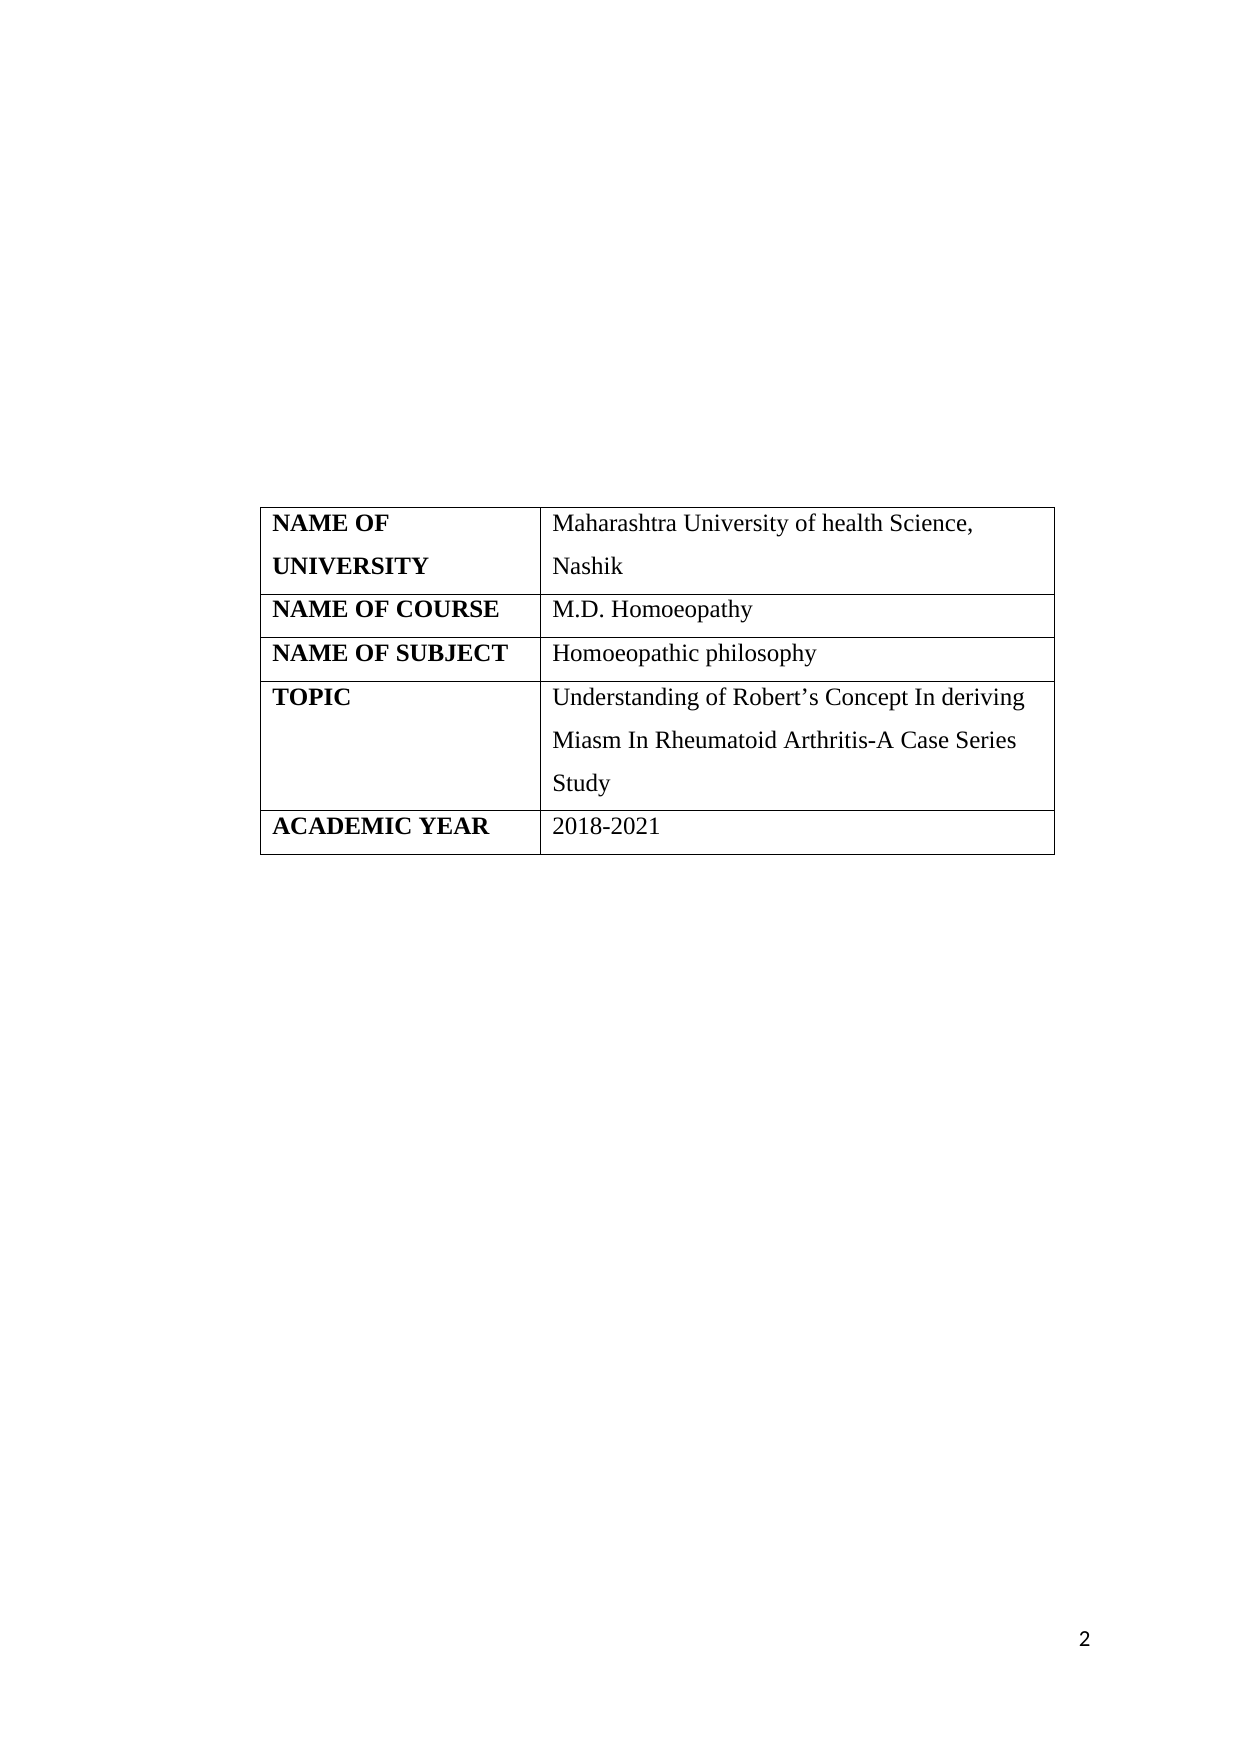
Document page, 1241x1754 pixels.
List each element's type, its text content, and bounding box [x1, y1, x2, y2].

table_cell NAME OF COURSE [261, 595, 540, 637]
table_header Maharashtra University of health Science, Nashik [541, 508, 1054, 593]
table_cell NAME OF SUBJECT [261, 638, 540, 681]
table_cell TOPIC [261, 682, 540, 810]
table_cell M.D. Homoeopathy [541, 595, 1054, 637]
table_cell ACADEMIC YEAR [261, 811, 540, 854]
table_header NAME OF UNIVERSITY [261, 508, 540, 593]
table_cell 2018-2021 [541, 811, 1054, 854]
table_cell Understanding of Robert’s Concept In deriving Miasm In Rheumatoid Arthritis-A Case Series Study [541, 682, 1054, 810]
table_cell Homoeopathic philosophy [541, 638, 1054, 681]
